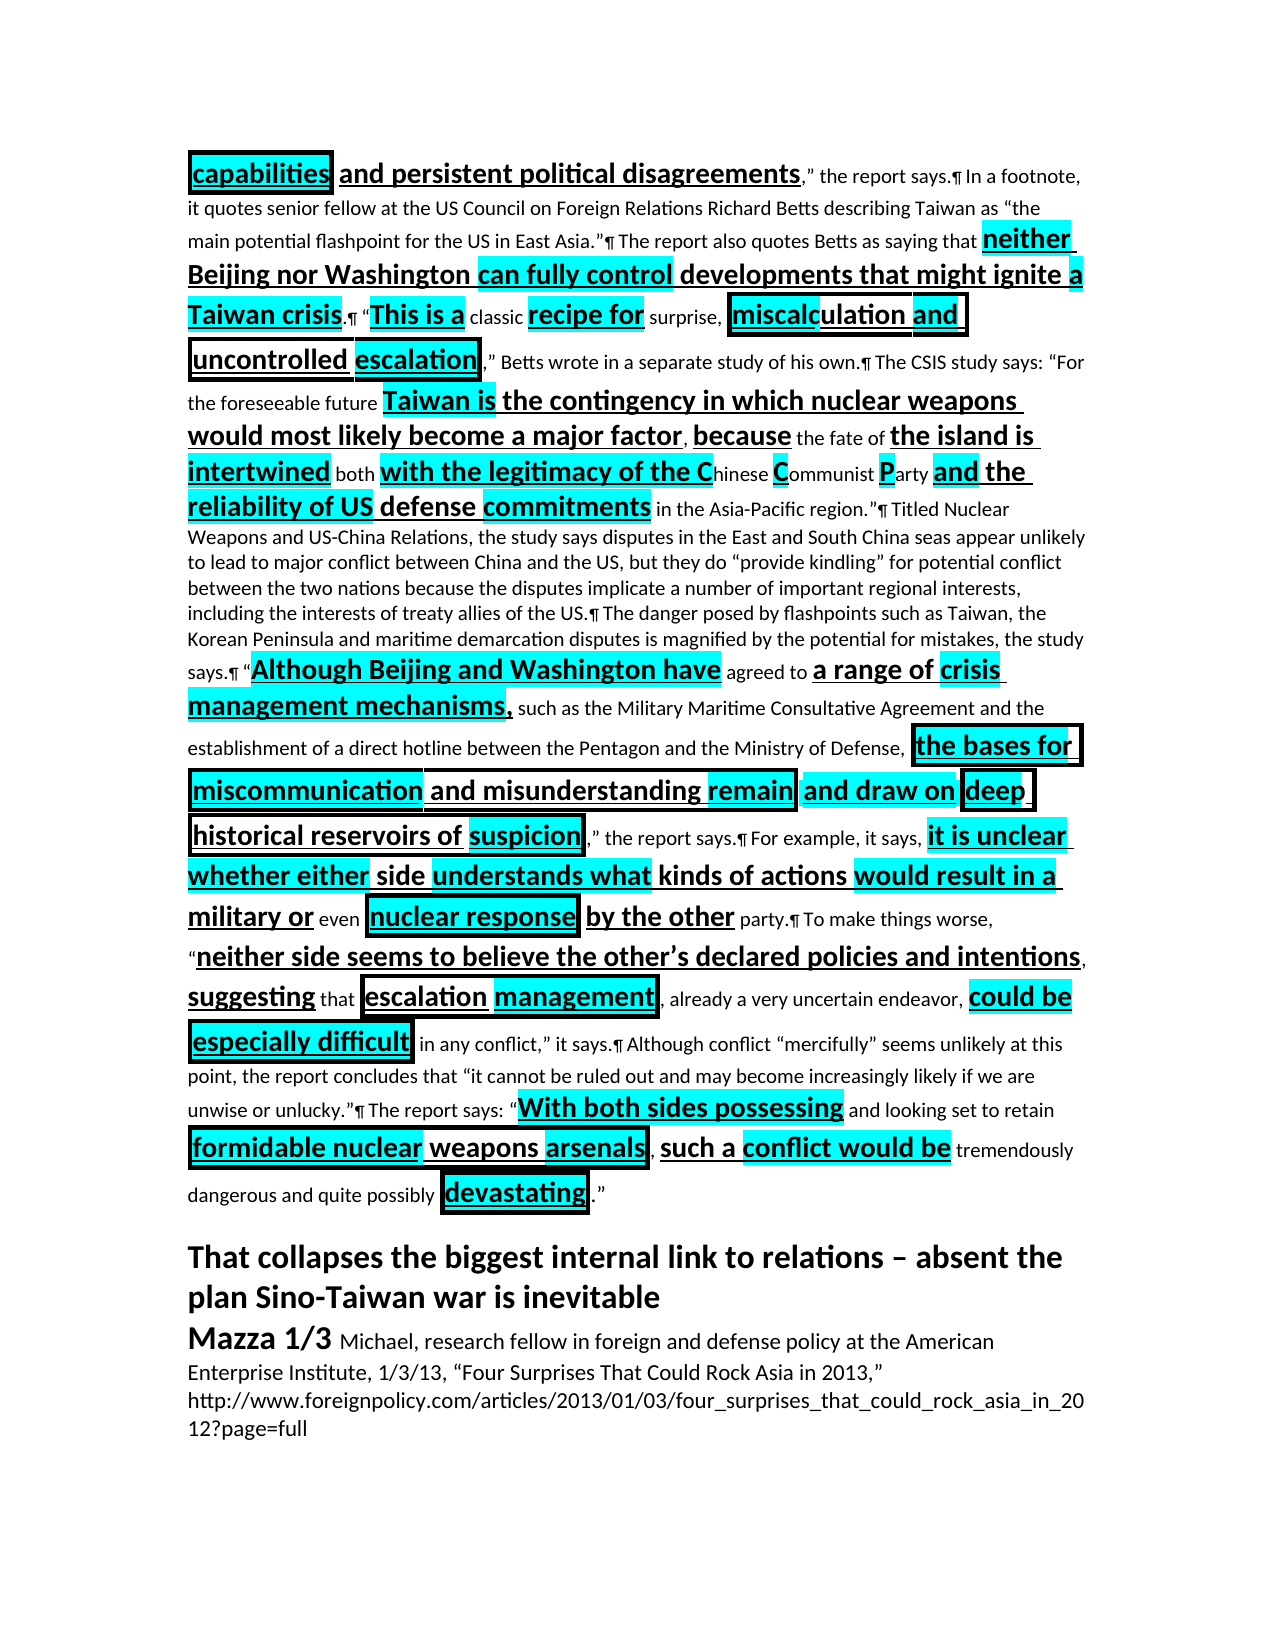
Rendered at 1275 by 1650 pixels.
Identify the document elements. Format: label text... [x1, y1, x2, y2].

subtitle That collapses the biggest internal link to relations – absent the plan Sino-Taiwan war is inevitable [187, 1236, 1087, 1317]
text Mazza 1/3 Michael, research fellow in foreign and defense policy at the American Enterprise Institute, 1/3/13, “Four Surprises That Could Rock Asia in 2013,” http://www.foreignpolicy.com/articles/2013/01/03/four_surprises_that_could_rock_asia_in_2012?page=full [187, 1317, 1087, 1442]
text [187, 150, 1087, 1215]
